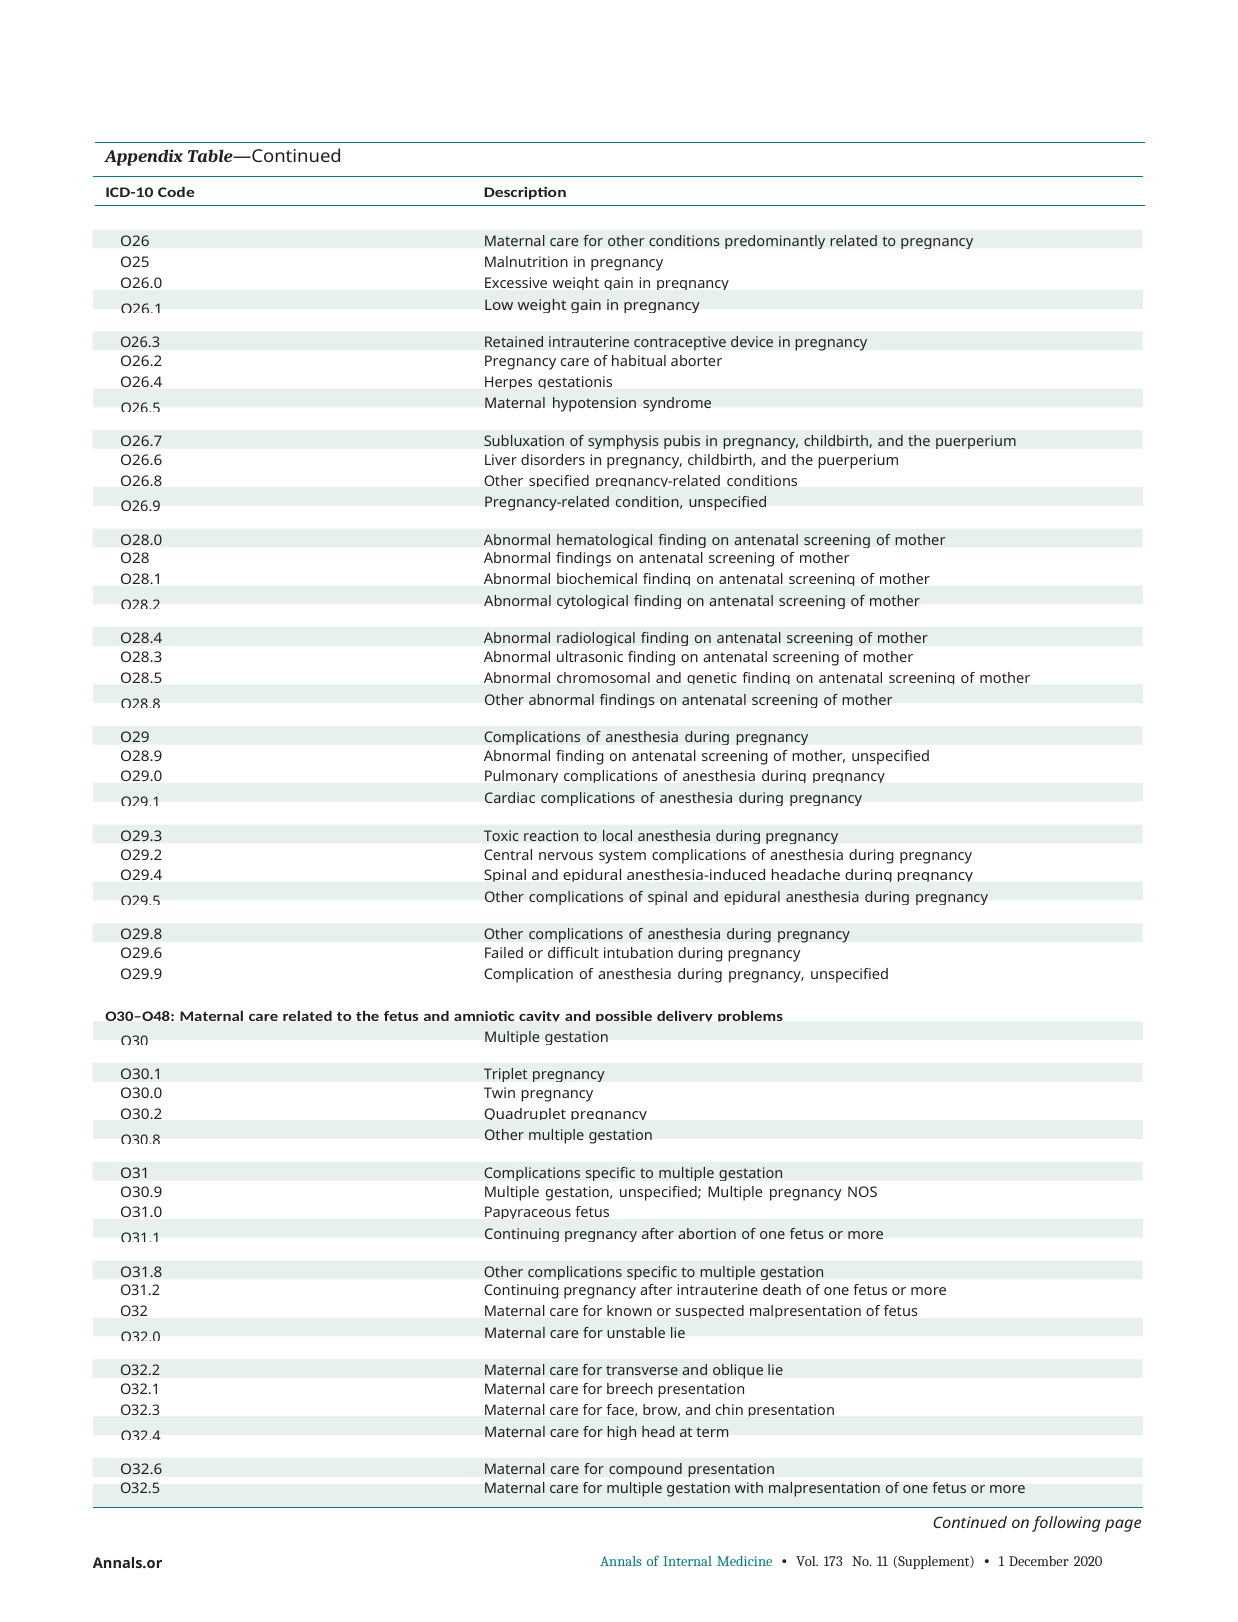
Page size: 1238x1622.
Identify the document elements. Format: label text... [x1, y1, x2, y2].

text O29.0 Pulmonary complications of anesthesia during pregnancy [120, 766, 1154, 786]
text O30.9 Multiple gestation, unspeciﬁed; Multiple pregnancy NOS [120, 1144, 1154, 1201]
text O29.6 Failed or difﬁcult intubation during pregnancy [120, 905, 1154, 963]
text O26.4 Herpes gestationis [120, 372, 1154, 392]
text O28.5 Abnormal chromosomal and genetic ﬁnding on antenatal screening of mother [120, 668, 1154, 687]
text O30.0 Twin pregnancy [120, 1045, 1154, 1103]
text O29.9 Complication of anesthesia during pregnancy, unspeciﬁed [120, 964, 1154, 984]
text O32.3 Maternal care for face, brow, and chin presentation [120, 1400, 1154, 1419]
text O28.1 Abnormal biochemical ﬁnding on antenatal screening of mother [120, 569, 1154, 589]
text O29.2 Central nervous system complications of anesthesia during pregnancy [120, 807, 1154, 864]
text O26.6 Liver disorders in pregnancy, childbirth, and the puerperium [120, 412, 1154, 469]
text O28.9 Abnormal ﬁnding on antenatal screening of mother, unspeciﬁed [120, 708, 1154, 765]
text O32.1 Maternal care for breech presentation [120, 1341, 1154, 1399]
text O28.3 Abnormal ultrasonic ﬁnding on antenatal screening of mother [120, 609, 1154, 667]
text Appendix Table—Continued [105, 144, 1154, 168]
text O30.2 Quadruplet pregnancy [120, 1103, 1154, 1123]
text O31.2 Continuing pregnancy after intrauterine death of one fetus or more [120, 1243, 1154, 1300]
text O26.2 Pregnancy care of habitual aborter [120, 313, 1154, 371]
text O30–O48: Maternal care related to the fetus and amniotic cavity and possible delivery problems [105, 1007, 1154, 1025]
text O28 Abnormal ﬁndings on antenatal screening of mother [120, 511, 1154, 568]
text ICD-10 Code Description [105, 183, 1154, 201]
text O29.4 Spinal and epidural anesthesia-induced headache during pregnancy [120, 865, 1154, 885]
text O32.5 Maternal care for multiple gestation with malpresentation of one fetus or more [120, 1440, 1154, 1498]
text O26.8 Other speciﬁed pregnancy-related conditions [120, 470, 1154, 490]
text O26.0 Excessive weight gain in pregnancy [120, 273, 1154, 293]
text O32 Maternal care for known or suspected malpresentation of fetus [120, 1301, 1154, 1321]
text O31.0 Papyraceous fetus [120, 1202, 1154, 1222]
text O25 Malnutrition in pregnancy [120, 212, 1154, 272]
